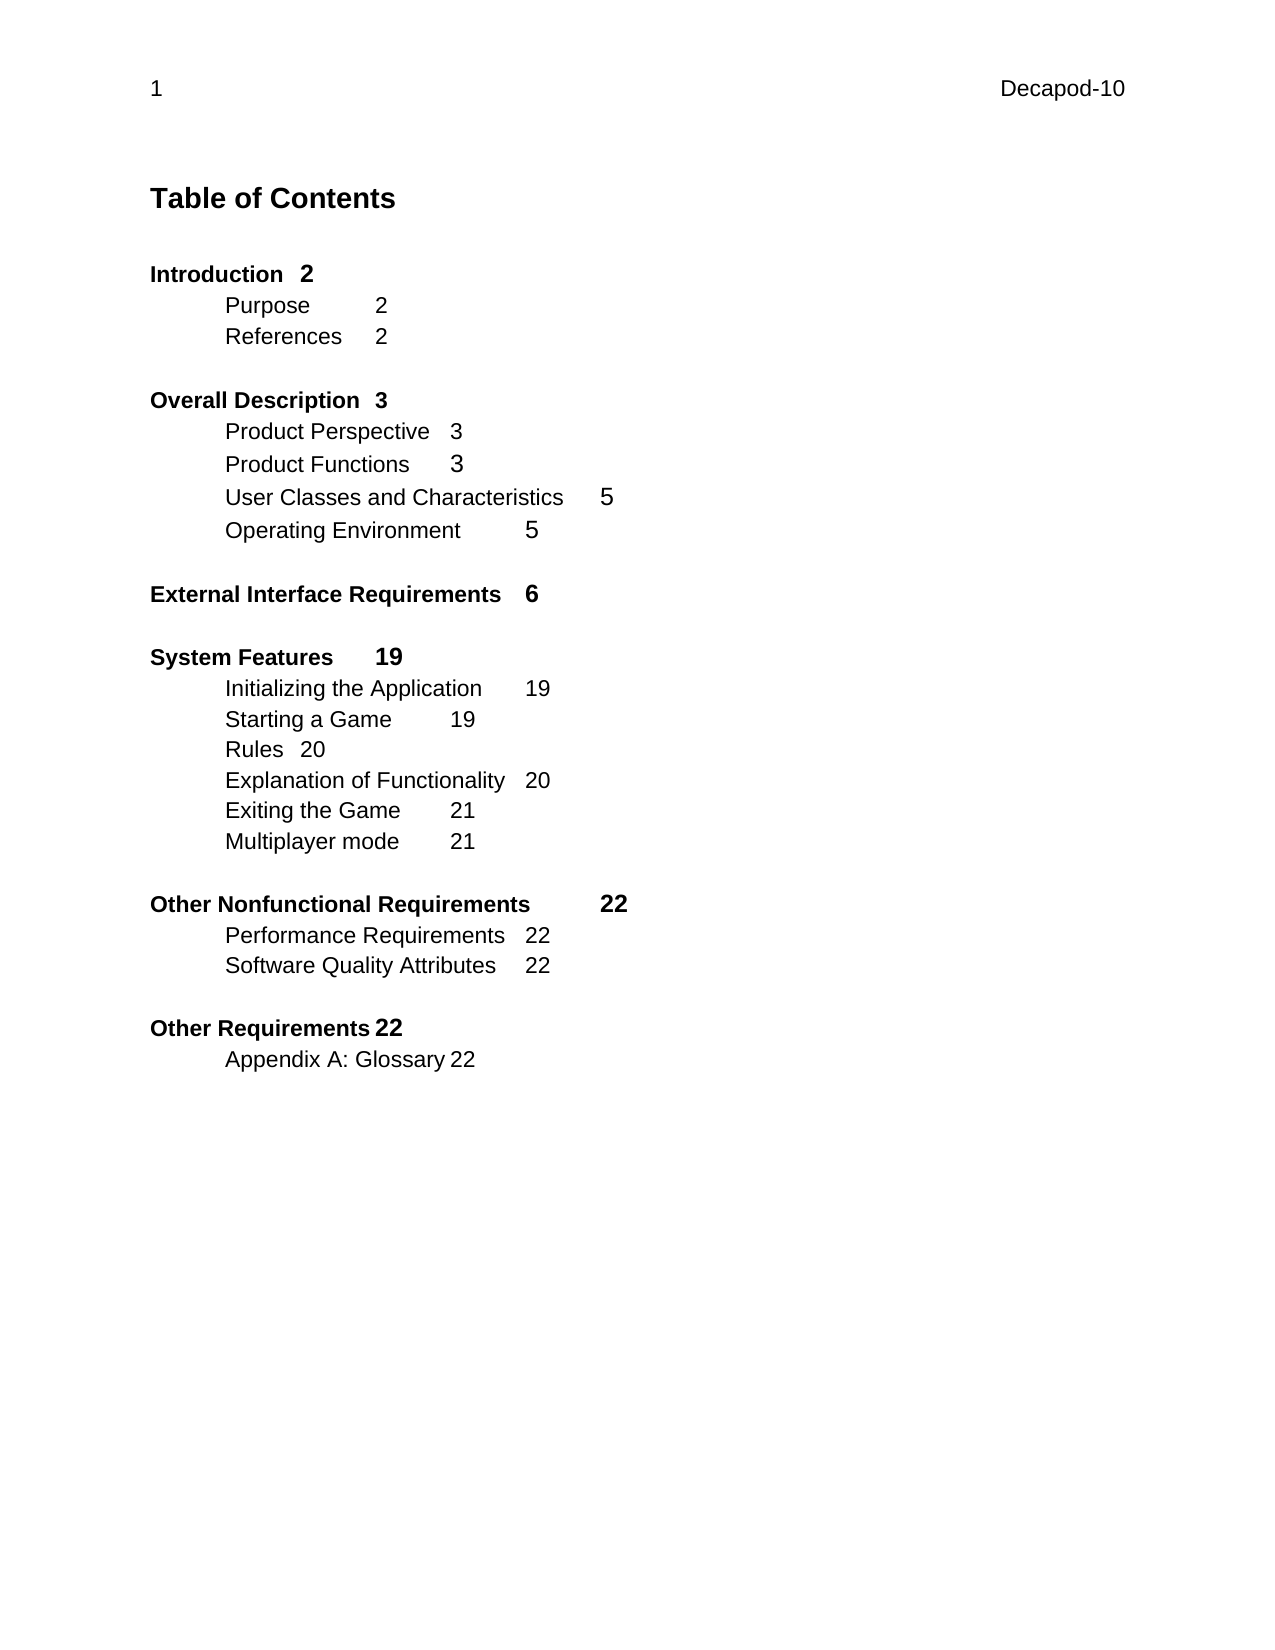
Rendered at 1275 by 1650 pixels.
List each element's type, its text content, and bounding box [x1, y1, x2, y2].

text Product Functions 3 [150, 449, 1125, 478]
text Overall Description 3 [150, 387, 1125, 414]
text Purpose 2 [150, 292, 1125, 318]
text Other Requirements 22 [150, 1013, 1125, 1042]
text System Features 19 [150, 642, 1125, 671]
text Other Nonfunctional Requirements 22 [150, 889, 1125, 918]
text Explanation of Functionality 20 [150, 767, 1125, 793]
text Rules 20 [150, 736, 1125, 762]
text Starting a Game 19 [150, 706, 1125, 732]
text User Classes and Characteristics 5 [150, 482, 1125, 511]
text Initializing the Application 19 [150, 675, 1125, 701]
text Performance Requirements 22 [150, 922, 1125, 948]
text Product Perspective 3 [150, 418, 1125, 444]
text Introduction 2 [150, 259, 1125, 287]
text Appendix A: Glossary 22 [150, 1046, 1125, 1073]
text External Interface Requirements 6 [150, 579, 1125, 607]
text Table of Contents [150, 182, 1125, 215]
text Multiplayer mode 21 [150, 828, 1125, 854]
text Software Quality Attributes 22 [150, 952, 1125, 979]
text Exiting the Game 21 [150, 797, 1125, 824]
text Operating Environment 5 [150, 515, 1125, 544]
text References 2 [150, 323, 1125, 349]
